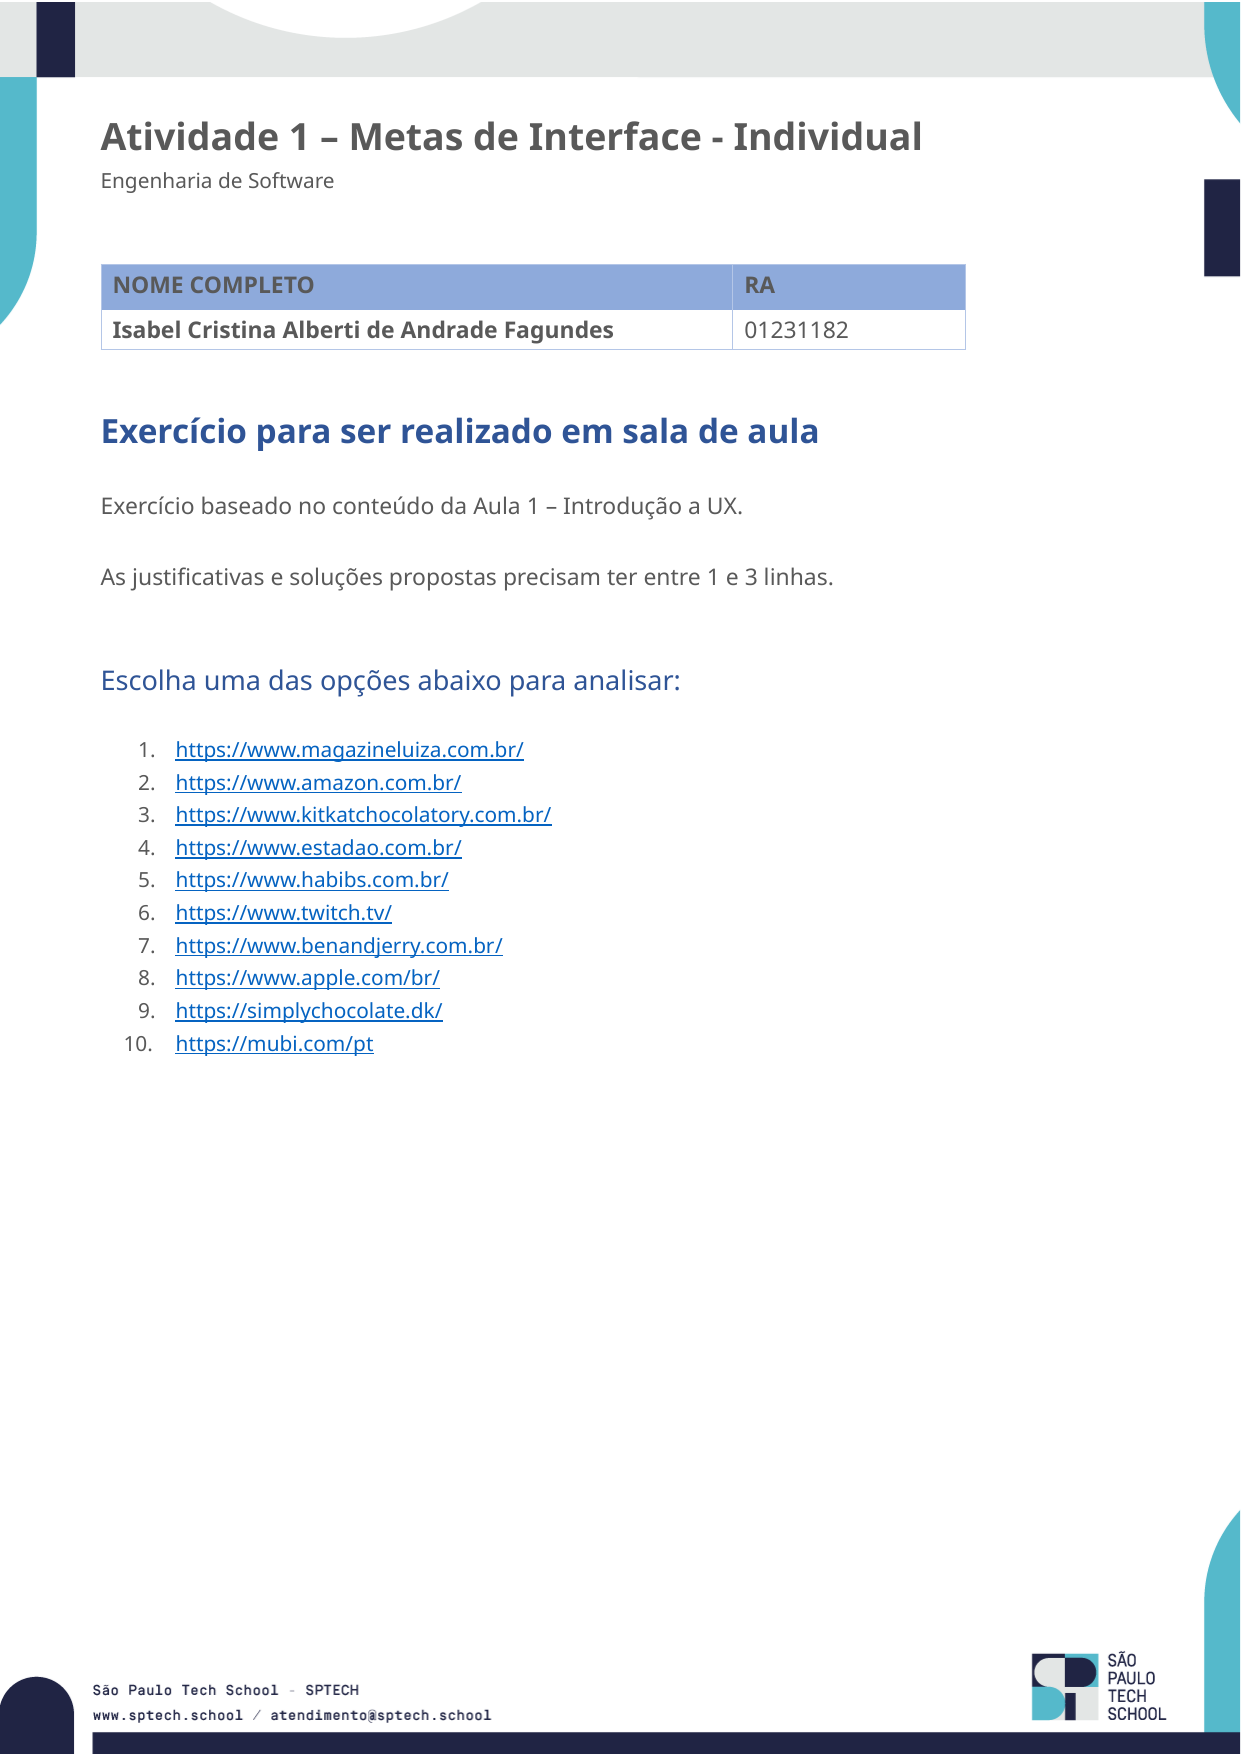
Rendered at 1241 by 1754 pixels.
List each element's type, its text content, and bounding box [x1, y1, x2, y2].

subtitle Escolha uma das opções abaixo para analisar: [100, 662, 1140, 698]
list https://www.habibs.com.br/ [138, 866, 1140, 894]
list https://www.apple.com/br/ [138, 963, 1140, 992]
table_header NOME COMPLETO [102, 265, 732, 307]
table_cell 01231182 [733, 310, 965, 349]
list https://www.benandjerry.com.br/ [138, 931, 1140, 959]
list https://www.amazon.com.br/ [138, 768, 1140, 796]
list https://simplychocolate.dk/ [138, 996, 1140, 1024]
text Atividade 1 – Metas de Interface - Individual [100, 111, 1140, 162]
subtitle Exercício para ser realizado em sala de aula [100, 408, 1140, 453]
table_cell Isabel Cristina Alberti de Andrade Fagundes [102, 310, 732, 349]
table_header RA [733, 265, 965, 307]
text Exercício baseado no conteúdo da Aula 1 – Introdução a UX. [100, 490, 1140, 521]
picture [0, 2, 1241, 1754]
list https://www.kitkatchocolatory.com.br/ [138, 800, 1140, 829]
list https://www.twitch.tv/ [138, 898, 1140, 927]
text As justificativas e soluções propostas precisam ter entre 1 e 3 linhas. [100, 561, 1140, 592]
text Engenharia de Software [100, 166, 1140, 194]
list https://www.estadao.com.br/ [138, 833, 1140, 861]
list https://mubi.com/pt [123, 1029, 1140, 1057]
list https://www.magazineluiza.com.br/ [138, 735, 1140, 764]
